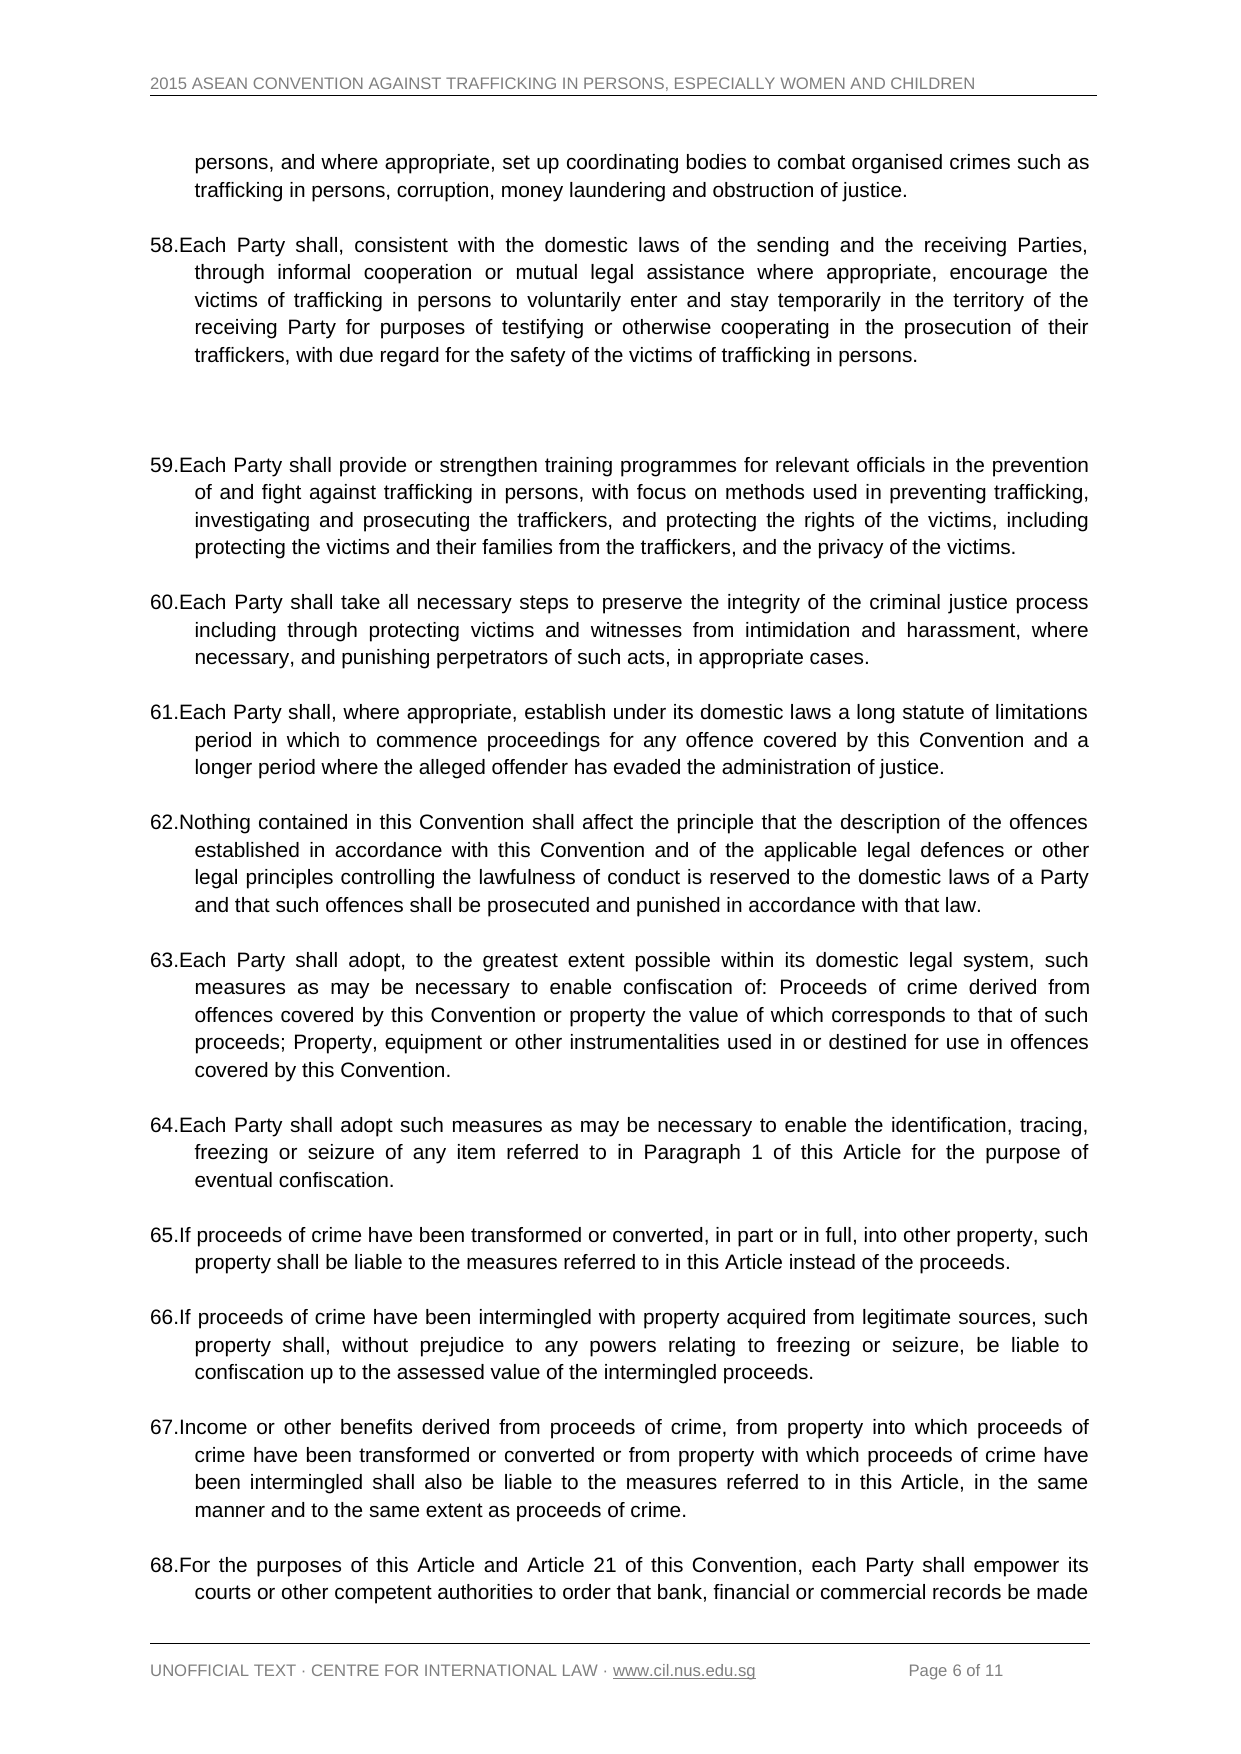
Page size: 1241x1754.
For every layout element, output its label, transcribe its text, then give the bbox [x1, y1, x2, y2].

list 62.Nothing contained in this Convention shall affect the principle that the description of the offences established in accordance with this Convention and of the applicable legal defences or other legal principles controlling the lawfulness of conduct is reserved to the domestic laws of a Party and that such offences shall be prosecuted and punished in accordance with that law. [150, 810, 1090, 916]
list 59.Each Party shall provide or strengthen training programmes for relevant officials in the prevention of and fight against trafficking in persons, with focus on methods used in preventing trafficking, investigating and prosecuting the traffickers, and protecting the rights of the victims, including protecting the victims and their families from the traffickers, and the privacy of the victims. [150, 452, 1090, 559]
list 61.Each Party shall, where appropriate, establish under its domestic laws a long statute of limitations period in which to commence proceedings for any offence covered by this Convention and a longer period where the alleged offender has evaded the administration of justice. [150, 700, 1090, 779]
list 58.Each Party shall, consistent with the domestic laws of the sending and the receiving Parties, through informal cooperation or mutual legal assistance where appropriate, encourage the victims of trafficking in persons to voluntarily enter and stay temporarily in the territory of the receiving Party for purposes of testifying or otherwise cooperating in the prosecution of their traffickers, with due regard for the safety of the victims of trafficking in persons. [150, 232, 1090, 366]
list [150, 150, 1090, 201]
list 65.If proceeds of crime have been transformed or converted, in part or in full, into other property, such property shall be liable to the measures referred to in this Article instead of the proceeds. [150, 1222, 1090, 1274]
list 66.If proceeds of crime have been intermingled with property acquired from legitimate sources, such property shall, without prejudice to any powers relating to freezing or seizure, be liable to confiscation up to the assessed value of the intermingled proceeds. [150, 1305, 1090, 1384]
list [150, 1552, 1090, 1604]
list 60.Each Party shall take all necessary steps to preserve the integrity of the criminal justice process including through protecting victims and witnesses from intimidation and harassment, where necessary, and punishing perpetrators of such acts, in appropriate cases. [150, 590, 1090, 669]
list 67.Income or other benefits derived from proceeds of crime, from property into which proceeds of crime have been transformed or converted or from property with which proceeds of crime have been intermingled shall also be liable to the measures referred to in this Article, in the same manner and to the same extent as proceeds of crime. [150, 1415, 1090, 1521]
list 63.Each Party shall adopt, to the greatest extent possible within its domestic legal system, such measures as may be necessary to enable confiscation of: Proceeds of crime derived from offences covered by this Convention or property the value of which corresponds to that of such proceeds; Property, equipment or other instrumentalities used in or destined for use in offences covered by this Convention. [150, 947, 1090, 1081]
list 64.Each Party shall adopt such measures as may be necessary to enable the identification, tracing, freezing or seizure of any item referred to in Paragraph 1 of this Article for the purpose of eventual confiscation. [150, 1112, 1090, 1191]
